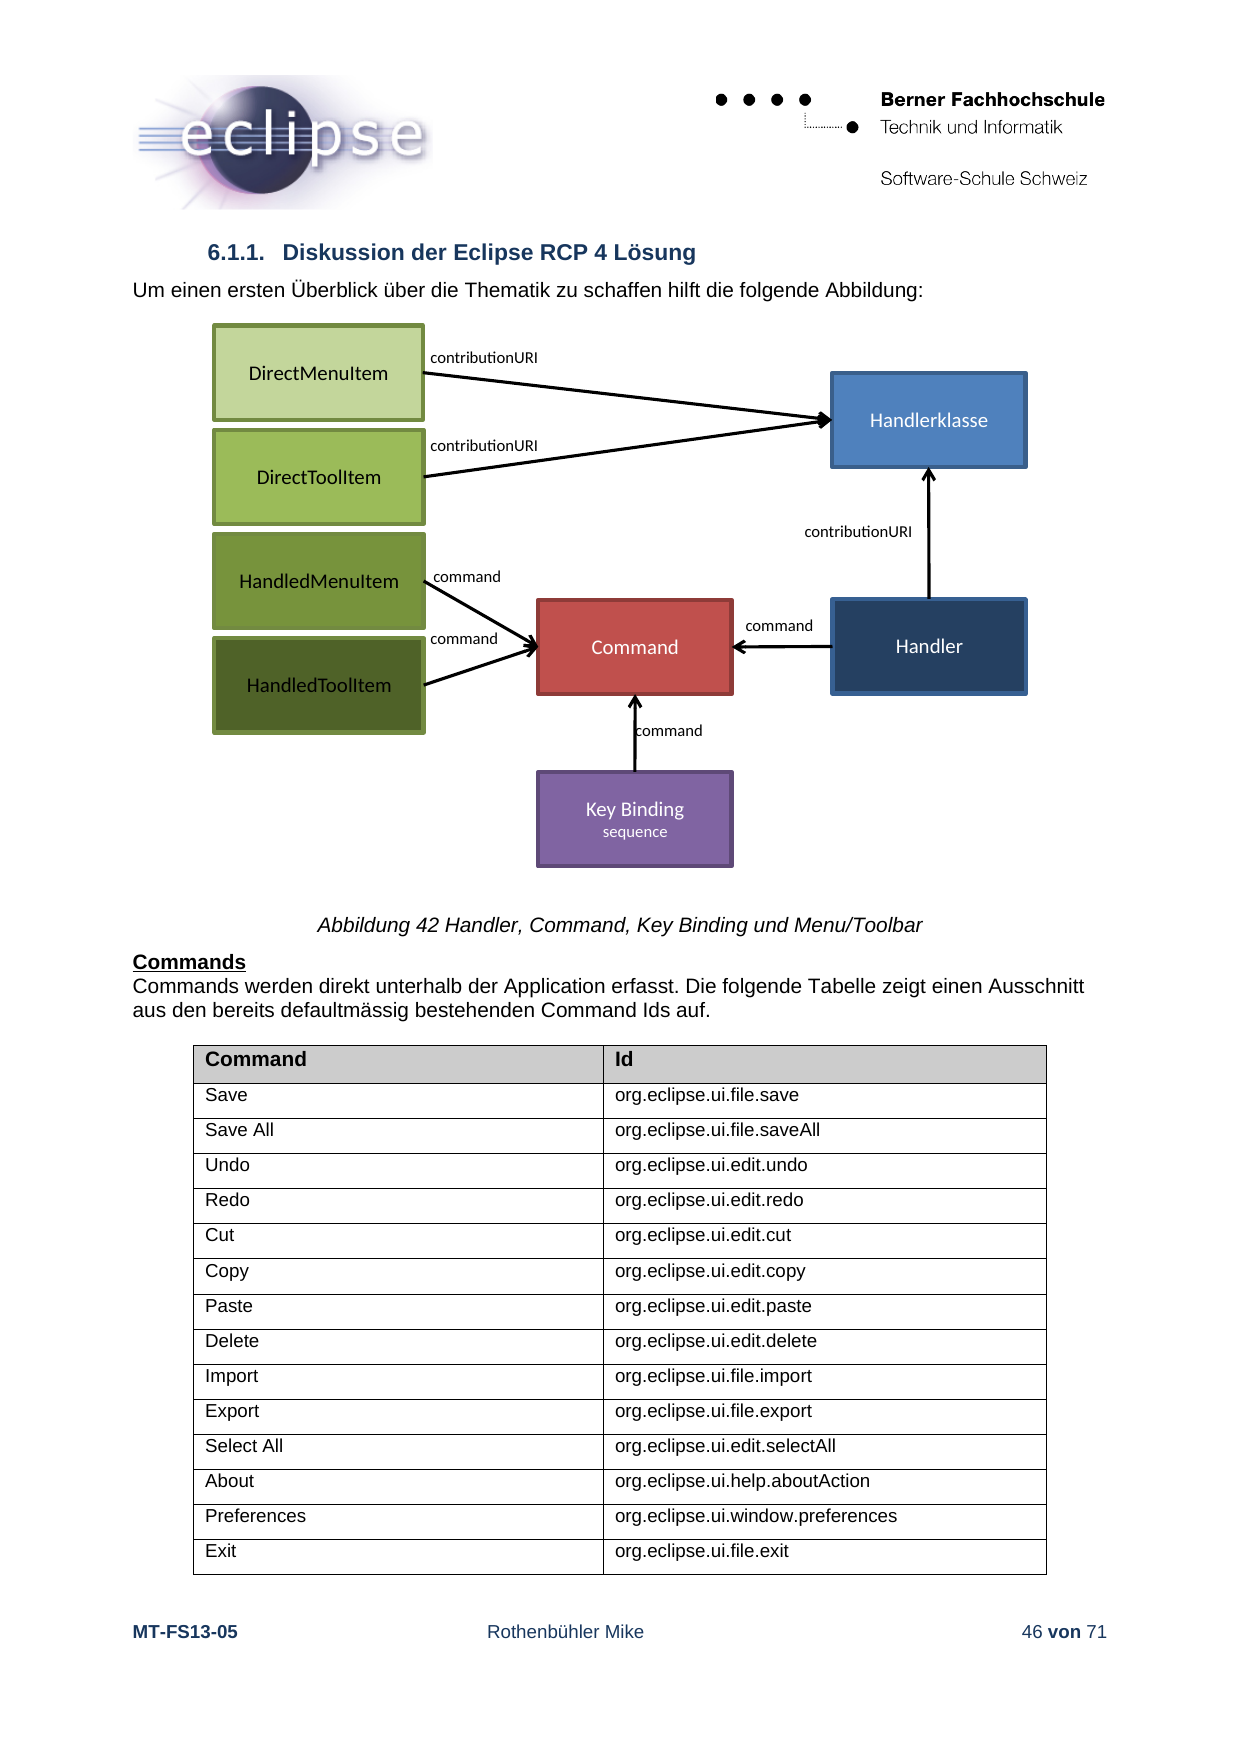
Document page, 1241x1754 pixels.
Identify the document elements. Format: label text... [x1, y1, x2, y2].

table_cell org.eclipse.ui.edit.selectAll [604, 1435, 1046, 1469]
table_cell org.eclipse.ui.file.export [604, 1400, 1046, 1434]
table_cell Paste [194, 1295, 603, 1328]
table_cell org.eclipse.ui.file.save [604, 1084, 1046, 1118]
table_cell Select All [194, 1435, 603, 1469]
table_cell Preferences [194, 1505, 603, 1539]
table_cell Cut [194, 1224, 603, 1258]
list Diskussion der Eclipse RCP 4 Lösung [207, 239, 1108, 265]
table_cell org.eclipse.ui.file.import [604, 1365, 1046, 1399]
table_cell org.eclipse.ui.edit.redo [604, 1189, 1046, 1223]
table_cell Delete [194, 1330, 603, 1364]
table_cell org.eclipse.ui.window.preferences [604, 1505, 1046, 1539]
table_cell org.eclipse.ui.edit.copy [604, 1259, 1046, 1293]
table_cell org.eclipse.ui.edit.delete [604, 1330, 1046, 1364]
table_cell org.eclipse.ui.file.saveAll [604, 1119, 1046, 1153]
table_cell Copy [194, 1259, 603, 1293]
table_cell Export [194, 1400, 603, 1434]
table_cell org.eclipse.ui.file.exit [604, 1540, 1046, 1574]
table_cell org.eclipse.ui.edit.paste [604, 1295, 1046, 1328]
table_cell Exit [194, 1540, 603, 1574]
table_cell Undo [194, 1154, 603, 1188]
text Commands [132, 949, 1108, 973]
table_cell Save All [194, 1119, 603, 1153]
table_cell Redo [194, 1189, 603, 1223]
table_cell org.eclipse.ui.edit.undo [604, 1154, 1046, 1188]
table_cell Import [194, 1365, 603, 1399]
picture [132, 75, 435, 214]
table_cell org.eclipse.ui.help.aboutAction [604, 1470, 1046, 1504]
table_cell Save [194, 1084, 603, 1118]
table_cell org.eclipse.ui.edit.cut [604, 1224, 1046, 1258]
text Um einen ersten Überblick über die Thematik zu schaffen hilft die folgende Abbildung: [132, 278, 1108, 302]
table_header Command [194, 1046, 603, 1083]
table_header Id [604, 1046, 1046, 1083]
table_cell About [194, 1470, 603, 1504]
picture [716, 92, 1105, 185]
text Abbildung 42 Handler, Command, Key Binding und Menu/Toolbar [132, 913, 1108, 937]
text Commands werden direkt unterhalb der Application erfasst. Die folgende Tabelle zeigt einen Ausschnitt aus den bereits defaultmässig bestehenden Command Ids auf. [132, 973, 1108, 1021]
